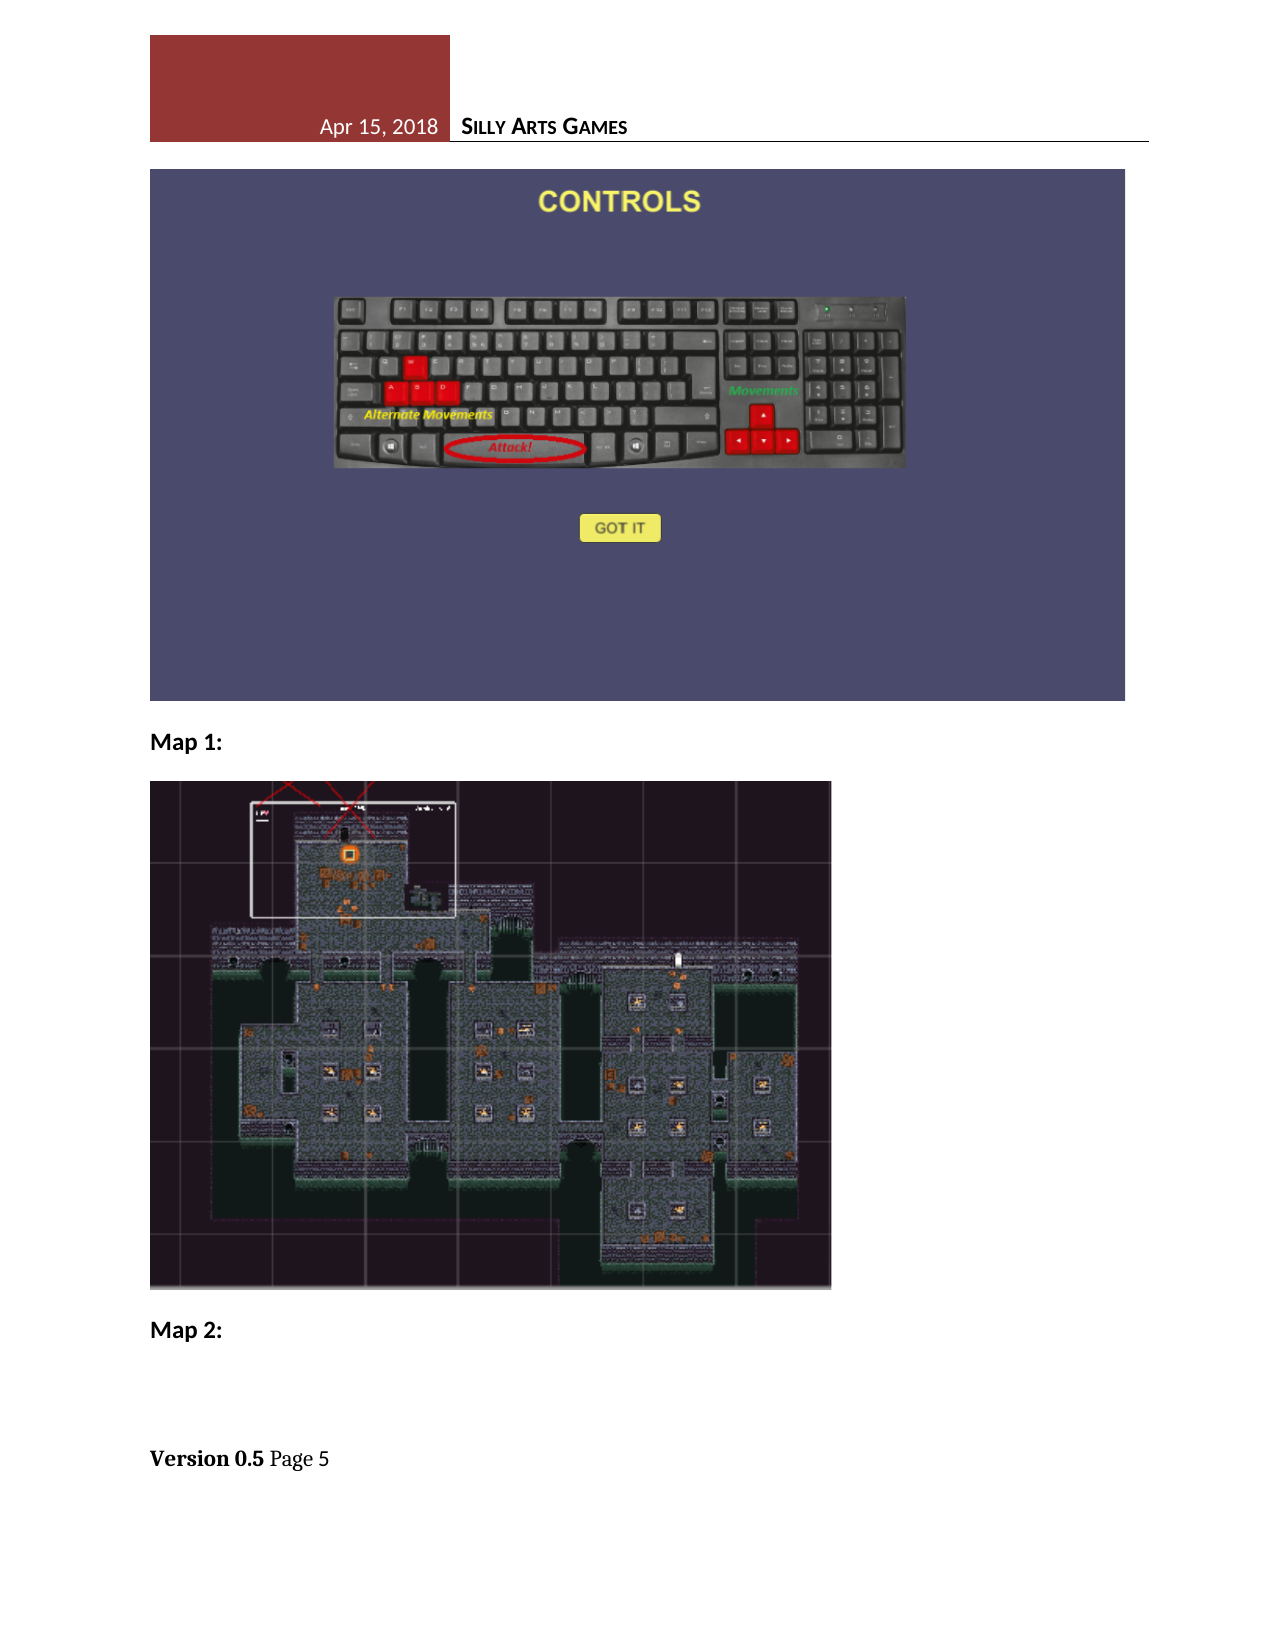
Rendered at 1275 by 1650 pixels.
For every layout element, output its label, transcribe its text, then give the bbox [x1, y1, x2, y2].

picture [150, 781, 832, 1290]
picture [150, 169, 1125, 701]
text Map 2: [150, 1314, 1125, 1345]
text Map 1: [150, 726, 1125, 756]
